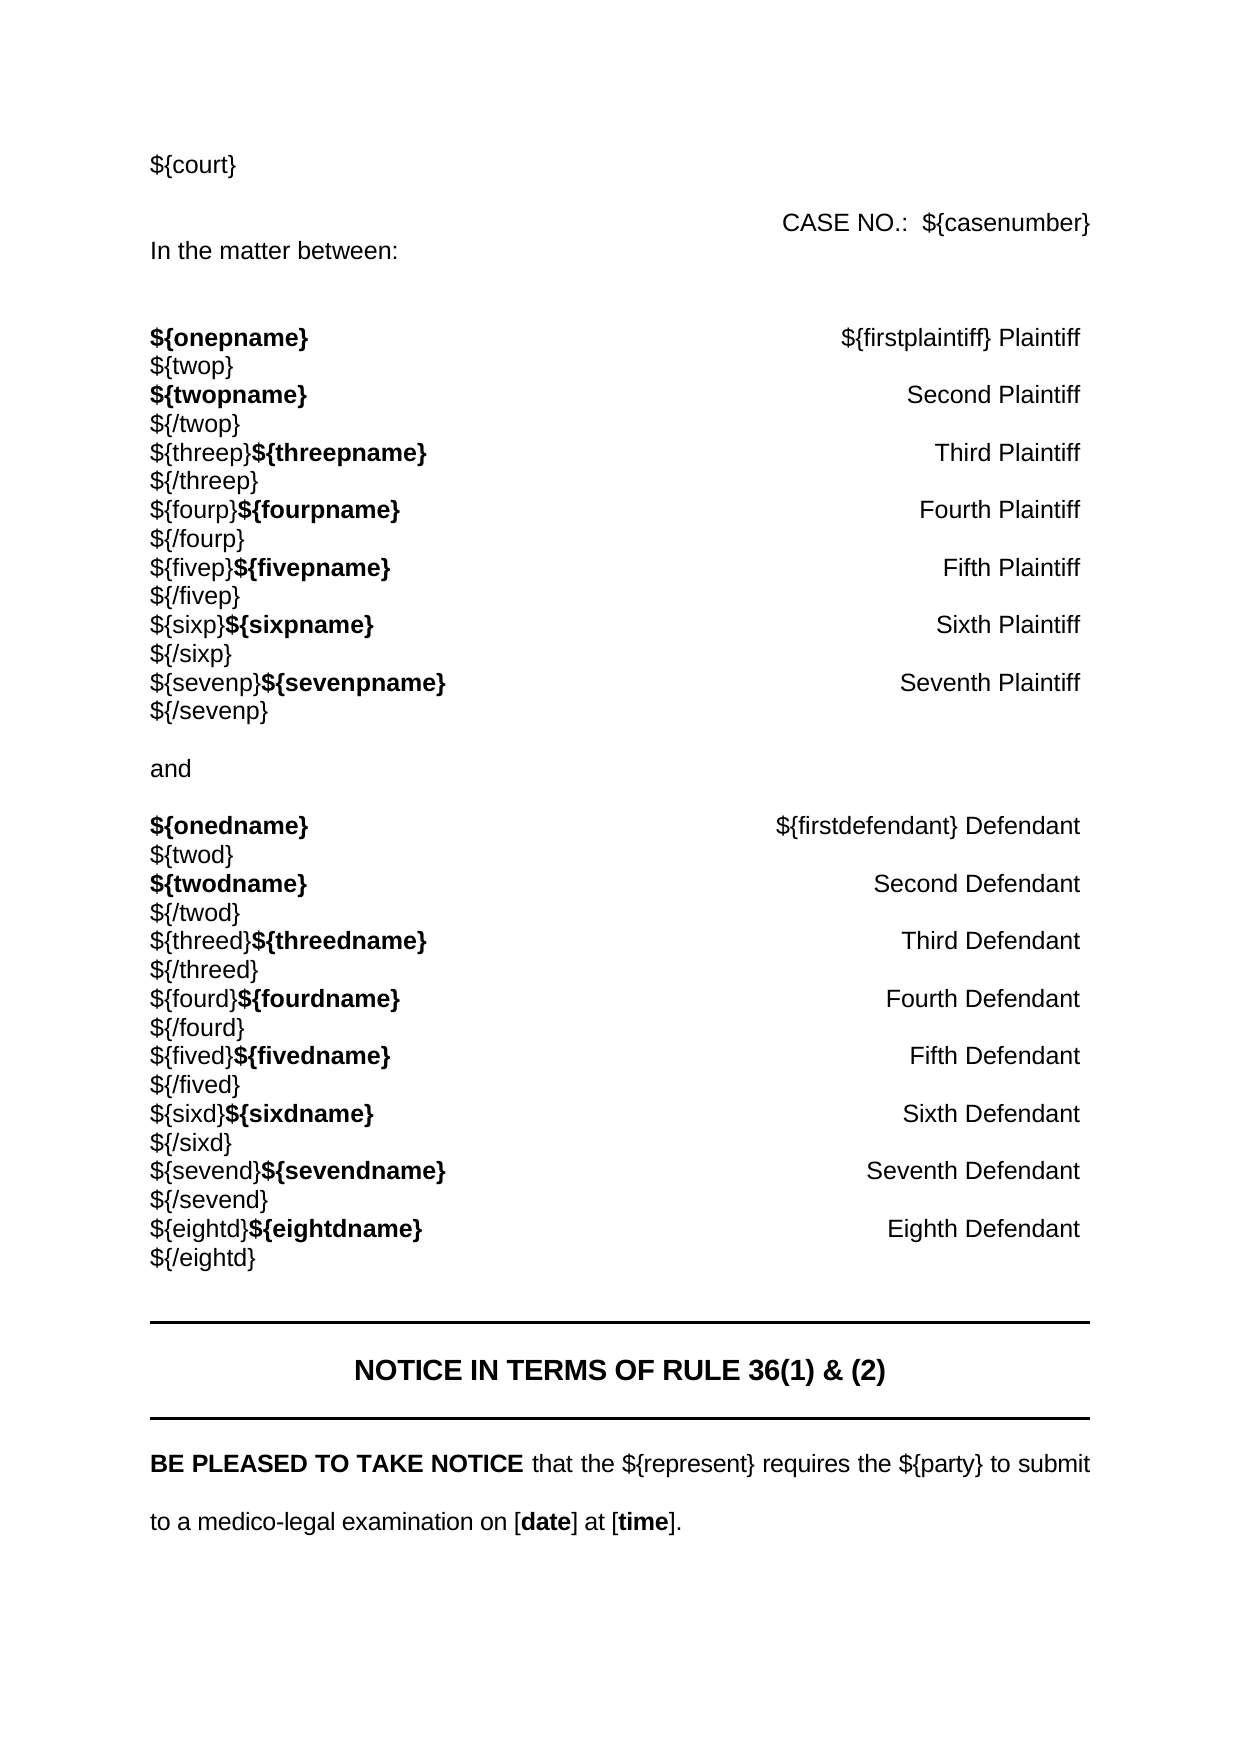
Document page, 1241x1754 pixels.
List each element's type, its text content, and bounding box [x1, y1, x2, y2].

text ${/twop} [150, 409, 1090, 437]
text ${twod} [150, 840, 1090, 869]
text ${/sevend} [150, 1185, 1090, 1214]
text ${twop} [150, 351, 1090, 380]
text and [150, 754, 1090, 782]
text ${eightd}${eightdname} Eighth Defendant [150, 1214, 1090, 1242]
text ${fourd}${fourdname} Fourth Defendant [150, 984, 1090, 1012]
text ${sevend}${sevendname} Seventh Defendant [150, 1156, 1090, 1185]
text ${fived}${fivedname} Fifth Defendant [150, 1041, 1090, 1070]
text ${/fived} [150, 1070, 1090, 1099]
text ${/sixd} [150, 1127, 1090, 1156]
text ${sevenp}${sevenpname} Seventh Plaintiff [150, 667, 1090, 696]
text ${/fourd} [150, 1012, 1090, 1041]
text NOTICE IN TERMS OF RULE 36(1) & (2) [150, 1353, 1090, 1386]
text ${sixd}${sixdname} Sixth Defendant [150, 1099, 1090, 1127]
text ${threed}${threedname} Third Defendant [150, 926, 1090, 955]
text ${onedname} ${firstdefendant} Defendant [150, 811, 1090, 840]
text ${fourp}${fourpname} Fourth Plaintiff [150, 495, 1090, 524]
text In the matter between: [150, 236, 1090, 265]
text ${onepname} ${firstplaintiff} Plaintiff [150, 322, 1090, 351]
text ${/twod} [150, 897, 1090, 926]
text ${/eightd} [150, 1242, 1090, 1271]
text ${threep}${threepname} Third Plaintiff [150, 437, 1090, 466]
text ${twodname} Second Defendant [150, 869, 1090, 897]
text ${/fivep} [150, 581, 1090, 610]
text ${/threep} [150, 466, 1090, 495]
text ${twopname} Second Plaintiff [150, 380, 1090, 409]
text ${/sixp} [150, 639, 1090, 667]
text ${/threed} [150, 955, 1090, 984]
text BE PLEASED TO TAKE NOTICE that the ${represent} requires the ${party} to submit to a medico-legal examination on [date] at [time]. [150, 1449, 1090, 1535]
text CASE NO.: ${casenumber} [150, 207, 1090, 236]
text ${/sevenp} [150, 696, 1090, 725]
text ${sixp}${sixpname} Sixth Plaintiff [150, 610, 1090, 639]
text ${/fourp} [150, 524, 1090, 552]
text ${fivep}${fivepname} Fifth Plaintiff [150, 552, 1090, 581]
text ${court} [150, 150, 1090, 179]
